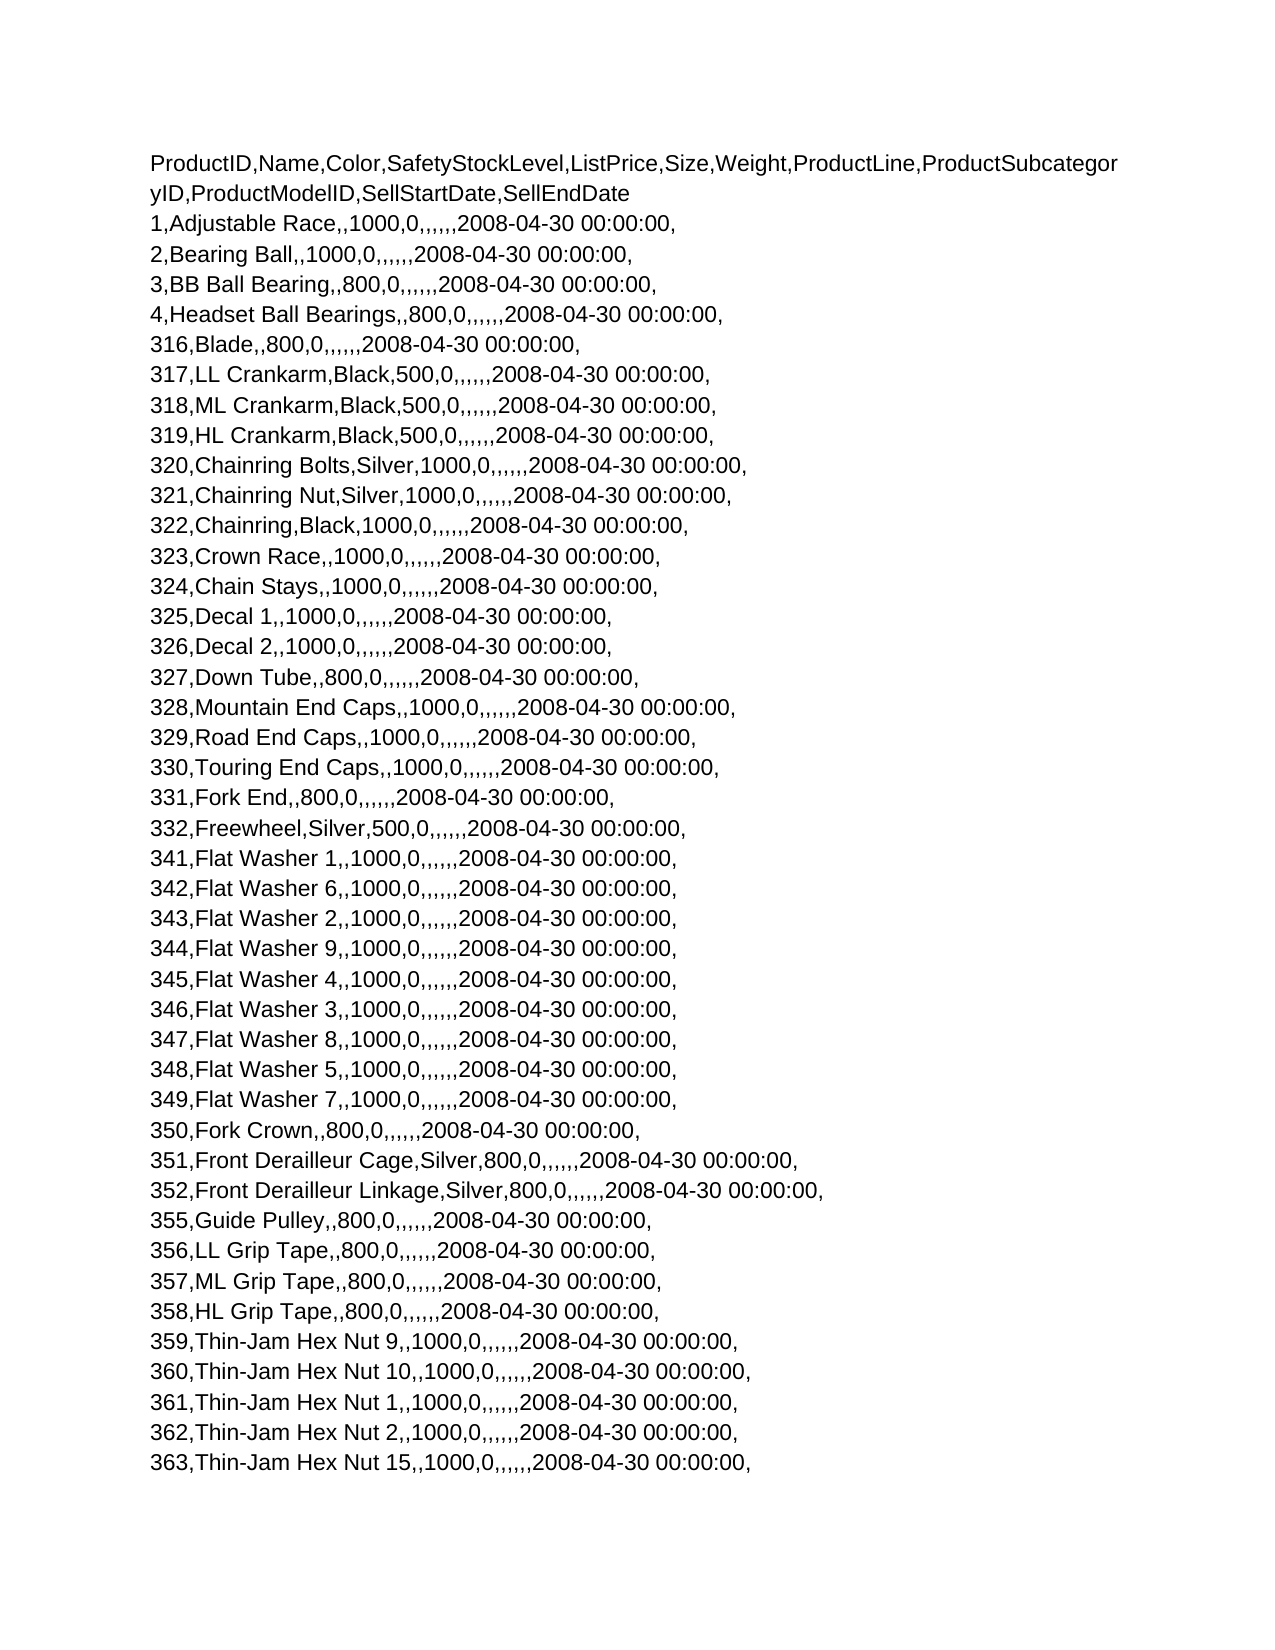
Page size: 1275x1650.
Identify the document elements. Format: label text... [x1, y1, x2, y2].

text 329,Road End Caps,,1000,0,,,,,,2008-04-30 00:00:00, [150, 724, 1125, 750]
text 318,ML Crankarm,Black,500,0,,,,,,2008-04-30 00:00:00, [150, 392, 1125, 418]
text 352,Front Derailleur Linkage,Silver,800,0,,,,,,2008-04-30 00:00:00, [150, 1177, 1125, 1203]
text 317,LL Crankarm,Black,500,0,,,,,,2008-04-30 00:00:00, [150, 361, 1125, 388]
text 347,Flat Washer 8,,1000,0,,,,,,2008-04-30 00:00:00, [150, 1026, 1125, 1052]
text 331,Fork End,,800,0,,,,,,2008-04-30 00:00:00, [150, 784, 1125, 811]
text 350,Fork Crown,,800,0,,,,,,2008-04-30 00:00:00, [150, 1117, 1125, 1143]
text 316,Blade,,800,0,,,,,,2008-04-30 00:00:00, [150, 331, 1125, 358]
text 357,ML Grip Tape,,800,0,,,,,,2008-04-30 00:00:00, [150, 1268, 1125, 1294]
text 351,Front Derailleur Cage,Silver,800,0,,,,,,2008-04-30 00:00:00, [150, 1147, 1125, 1173]
text 332,Freewheel,Silver,500,0,,,,,,2008-04-30 00:00:00, [150, 814, 1125, 841]
text 324,Chain Stays,,1000,0,,,,,,2008-04-30 00:00:00, [150, 573, 1125, 599]
text 362,Thin-Jam Hex Nut 2,,1000,0,,,,,,2008-04-30 00:00:00, [150, 1419, 1125, 1445]
text 348,Flat Washer 5,,1000,0,,,,,,2008-04-30 00:00:00, [150, 1056, 1125, 1083]
text 363,Thin-Jam Hex Nut 15,,1000,0,,,,,,2008-04-30 00:00:00, [150, 1449, 1125, 1475]
text 330,Touring End Caps,,1000,0,,,,,,2008-04-30 00:00:00, [150, 754, 1125, 781]
text 1,Adjustable Race,,1000,0,,,,,,2008-04-30 00:00:00, [150, 210, 1125, 237]
text 323,Crown Race,,1000,0,,,,,,2008-04-30 00:00:00, [150, 543, 1125, 569]
text 2,Bearing Ball,,1000,0,,,,,,2008-04-30 00:00:00, [150, 241, 1125, 267]
text 349,Flat Washer 7,,1000,0,,,,,,2008-04-30 00:00:00, [150, 1086, 1125, 1113]
text 325,Decal 1,,1000,0,,,,,,2008-04-30 00:00:00, [150, 603, 1125, 629]
text 346,Flat Washer 3,,1000,0,,,,,,2008-04-30 00:00:00, [150, 996, 1125, 1022]
text 341,Flat Washer 1,,1000,0,,,,,,2008-04-30 00:00:00, [150, 845, 1125, 871]
text 355,Guide Pulley,,800,0,,,,,,2008-04-30 00:00:00, [150, 1207, 1125, 1234]
text 321,Chainring Nut,Silver,1000,0,,,,,,2008-04-30 00:00:00, [150, 482, 1125, 509]
text 343,Flat Washer 2,,1000,0,,,,,,2008-04-30 00:00:00, [150, 905, 1125, 932]
text 3,BB Ball Bearing,,800,0,,,,,,2008-04-30 00:00:00, [150, 271, 1125, 297]
text 326,Decal 2,,1000,0,,,,,,2008-04-30 00:00:00, [150, 633, 1125, 660]
text 322,Chainring,Black,1000,0,,,,,,2008-04-30 00:00:00, [150, 512, 1125, 539]
text 327,Down Tube,,800,0,,,,,,2008-04-30 00:00:00, [150, 663, 1125, 690]
text 360,Thin-Jam Hex Nut 10,,1000,0,,,,,,2008-04-30 00:00:00, [150, 1358, 1125, 1385]
text 319,HL Crankarm,Black,500,0,,,,,,2008-04-30 00:00:00, [150, 422, 1125, 448]
text 342,Flat Washer 6,,1000,0,,,,,,2008-04-30 00:00:00, [150, 875, 1125, 901]
text 358,HL Grip Tape,,800,0,,,,,,2008-04-30 00:00:00, [150, 1298, 1125, 1324]
text 328,Mountain End Caps,,1000,0,,,,,,2008-04-30 00:00:00, [150, 694, 1125, 720]
text 345,Flat Washer 4,,1000,0,,,,,,2008-04-30 00:00:00, [150, 966, 1125, 992]
text 320,Chainring Bolts,Silver,1000,0,,,,,,2008-04-30 00:00:00, [150, 452, 1125, 478]
text 4,Headset Ball Bearings,,800,0,,,,,,2008-04-30 00:00:00, [150, 301, 1125, 327]
text 359,Thin-Jam Hex Nut 9,,1000,0,,,,,,2008-04-30 00:00:00, [150, 1328, 1125, 1354]
text 344,Flat Washer 9,,1000,0,,,,,,2008-04-30 00:00:00, [150, 935, 1125, 962]
text 361,Thin-Jam Hex Nut 1,,1000,0,,,,,,2008-04-30 00:00:00, [150, 1388, 1125, 1415]
text ProductID,Name,Color,SafetyStockLevel,ListPrice,Size,Weight,ProductLine,ProductSubcategoryID,ProductModelID,SellStartDate,SellEndDate [150, 150, 1125, 207]
text 356,LL Grip Tape,,800,0,,,,,,2008-04-30 00:00:00, [150, 1237, 1125, 1264]
